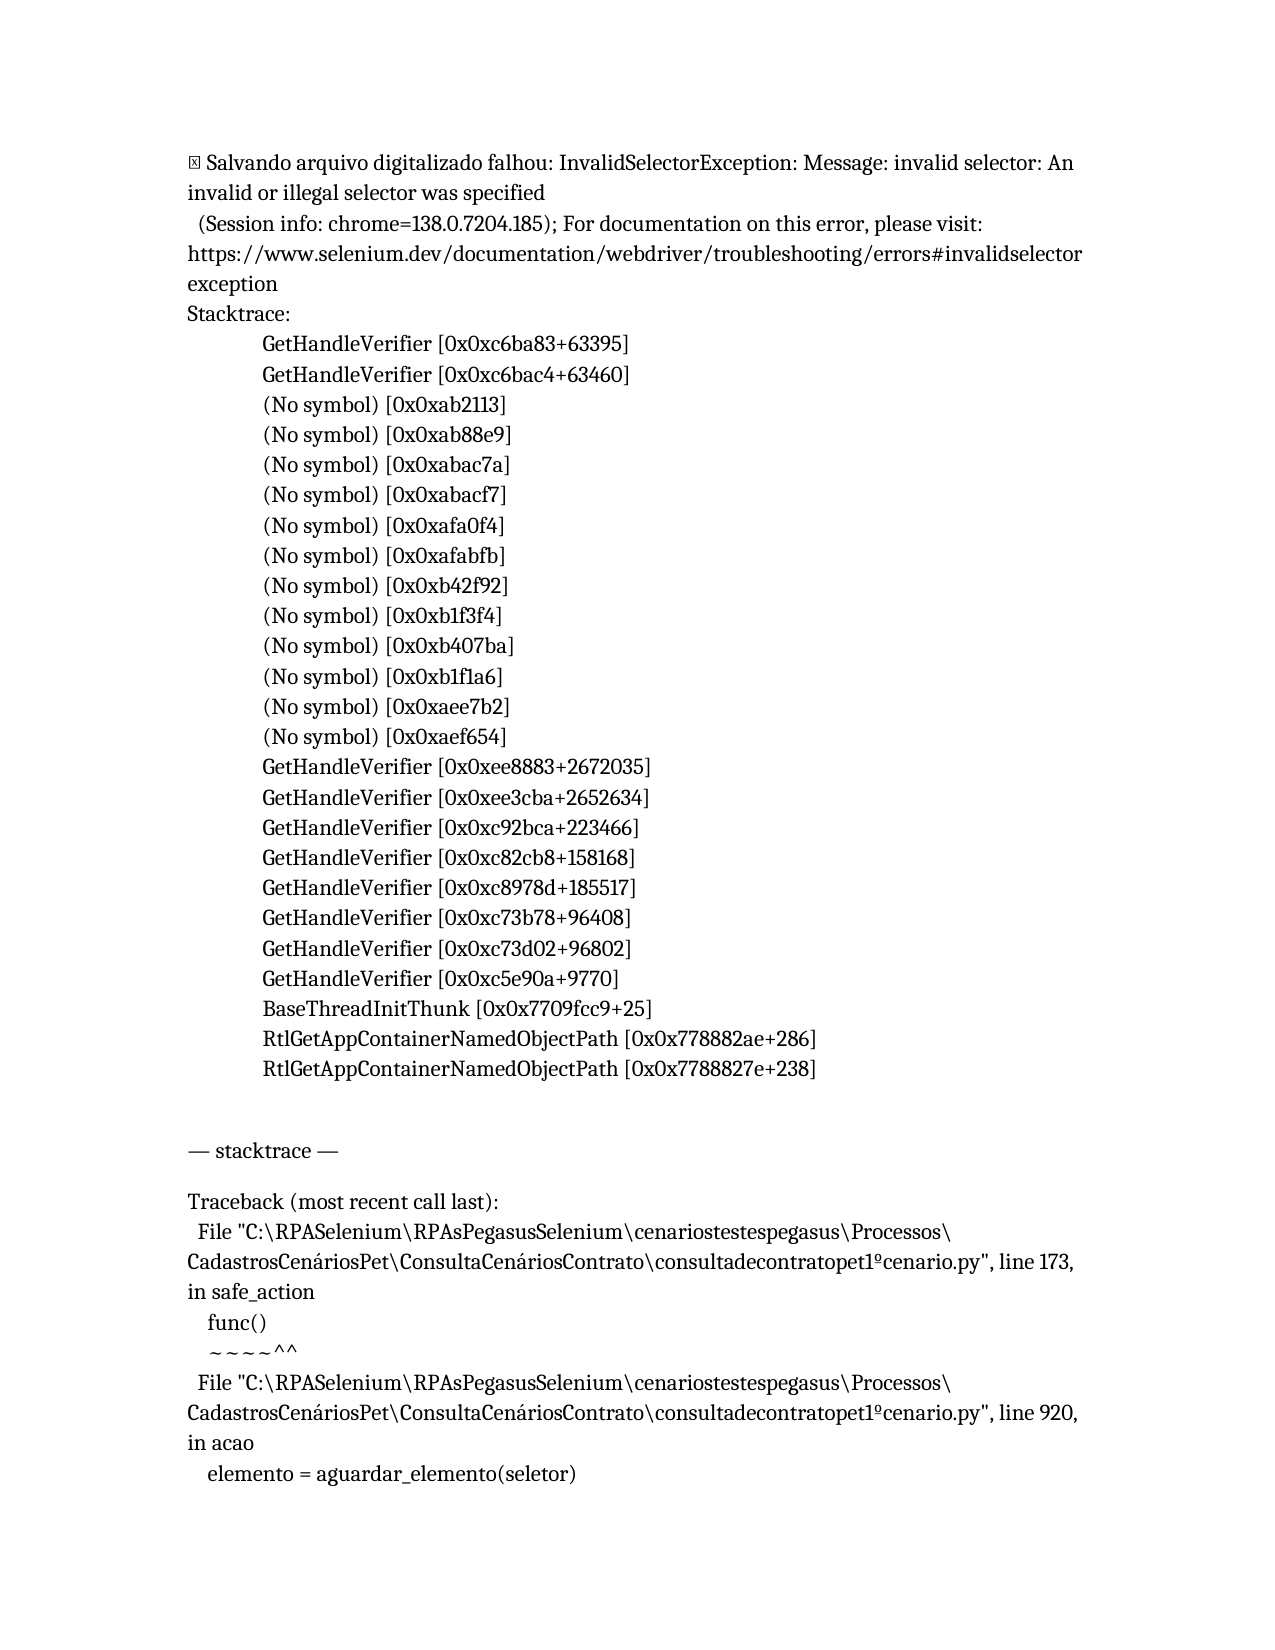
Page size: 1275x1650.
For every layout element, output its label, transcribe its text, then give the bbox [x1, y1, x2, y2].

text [187, 1188, 1087, 1487]
text — stacktrace — [187, 1137, 1087, 1164]
text ❌ Salvando arquivo digitalizado falhou: InvalidSelectorException: Message: invalid selector: An invalid or illegal selector was specified (Session info: chrome=138.0.7204.185); For documentation on this error, please visit: https://www.selenium.dev/documentation/webdriver/troubleshooting/errors#invalidselectorexception Stacktrace: GetHandleVerifier [0x0xc6ba83+63395] GetHandleVerifier [0x0xc6bac4+63460] (No symbol) [0x0xab2113] (No symbol) [0x0xab88e9] (No symbol) [0x0xabac7a] (No symbol) [0x0xabacf7] (No symbol) [0x0xafa0f4] (No symbol) [0x0xafabfb] (No symbol) [0x0xb42f92] (No symbol) [0x0xb1f3f4] (No symbol) [0x0xb407ba] (No symbol) [0x0xb1f1a6] (No symbol) [0x0xaee7b2] (No symbol) [0x0xaef654] GetHandleVerifier [0x0xee8883+2672035] GetHandleVerifier [0x0xee3cba+2652634] GetHandleVerifier [0x0xc92bca+223466] GetHandleVerifier [0x0xc82cb8+158168] GetHandleVerifier [0x0xc8978d+185517] GetHandleVerifier [0x0xc73b78+96408] GetHandleVerifier [0x0xc73d02+96802] GetHandleVerifier [0x0xc5e90a+9770] BaseThreadInitThunk [0x0x7709fcc9+25] RtlGetAppContainerNamedObjectPath [0x0x778882ae+286] RtlGetAppContainerNamedObjectPath [0x0x7788827e+238] [187, 150, 1087, 1113]
